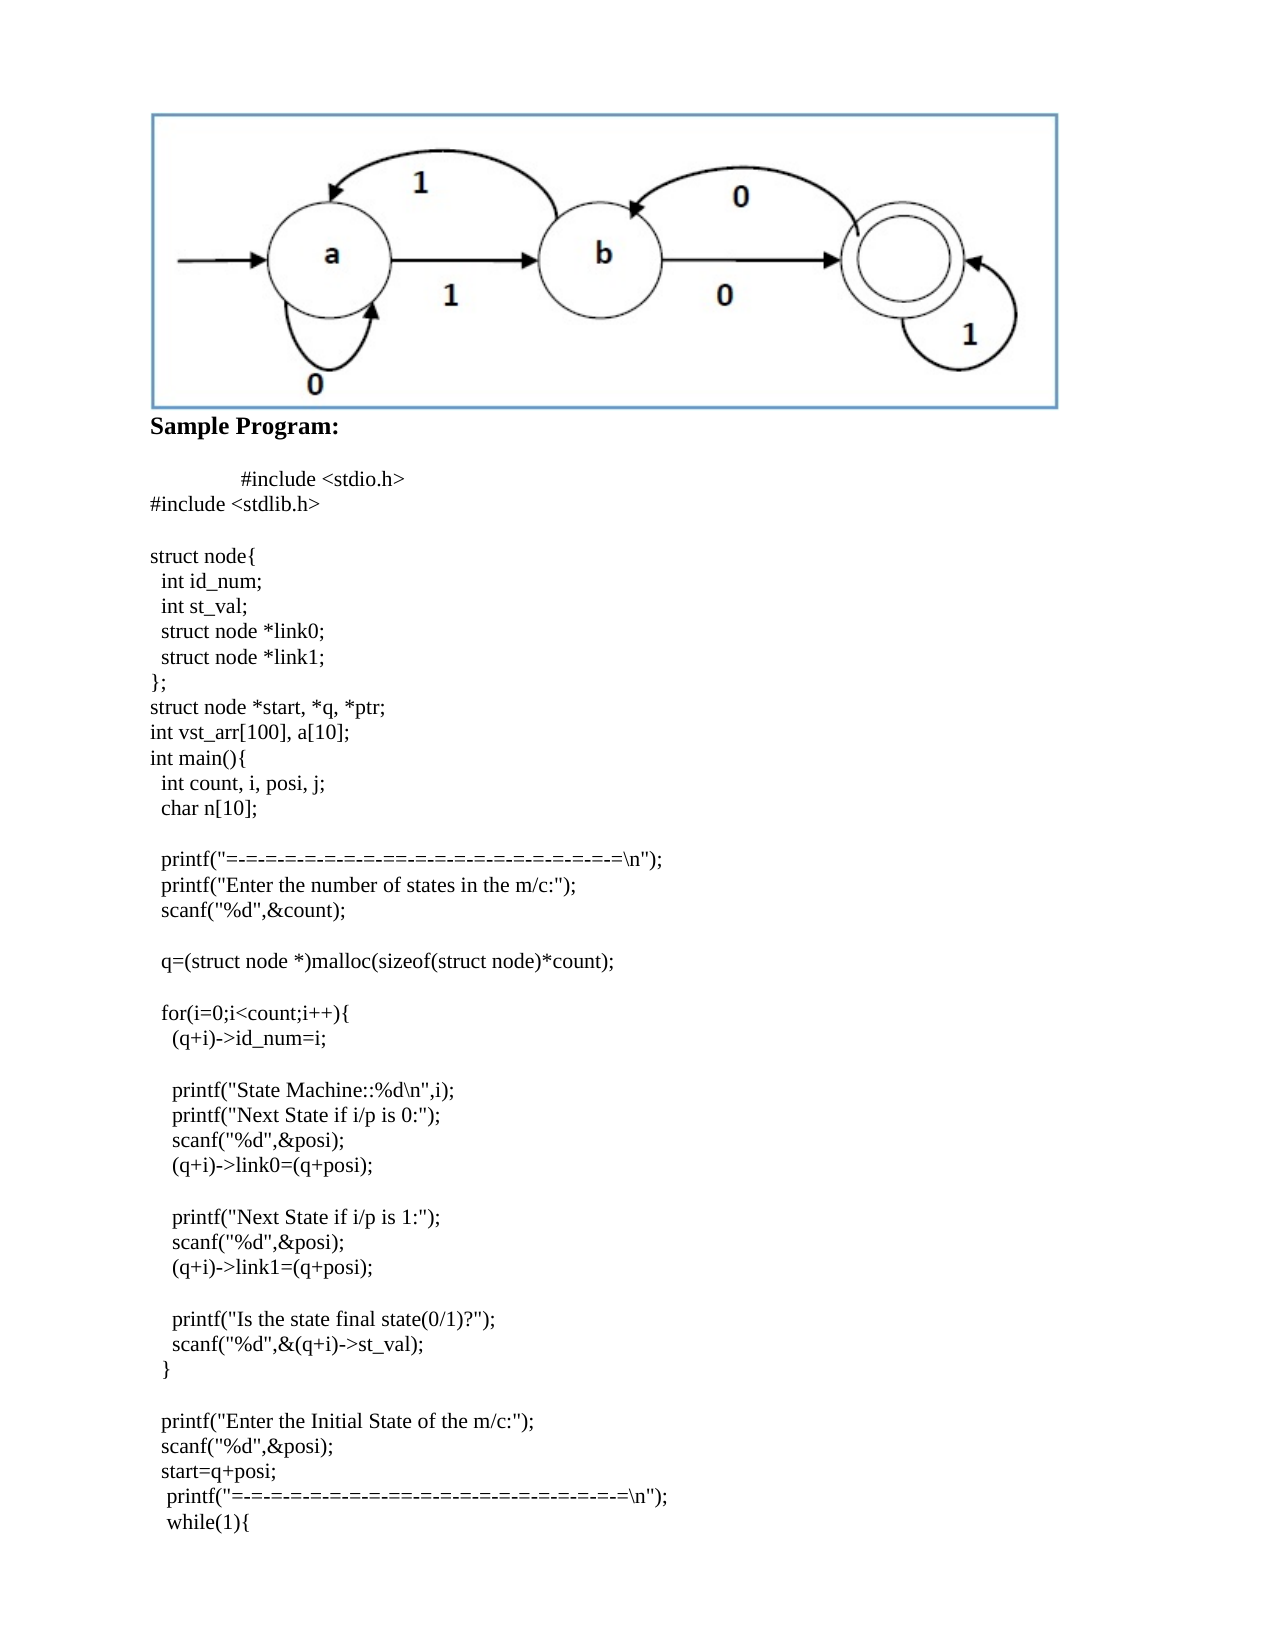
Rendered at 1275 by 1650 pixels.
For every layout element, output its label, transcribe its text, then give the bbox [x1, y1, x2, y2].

text struct node *link0; [150, 618, 1125, 644]
text printf("Is the state final state(0/1)?"); [150, 1306, 1125, 1331]
text printf("Enter the number of states in the m/c:"); [150, 872, 1125, 897]
text struct node *start, *q, *ptr; [150, 694, 1125, 719]
text int id_num; [150, 568, 1125, 593]
text int main(){ [150, 744, 1125, 770]
text scanf("%d",&posi); [150, 1127, 1125, 1152]
text scanf("%d",&posi); [150, 1229, 1125, 1254]
text }; [150, 669, 1125, 694]
text scanf("%d",&count); [150, 897, 1125, 922]
text #include <stdio.h> [150, 466, 1125, 491]
text int count, i, posi, j; [150, 770, 1125, 795]
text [150, 1483, 1125, 1509]
text struct node{ [150, 543, 1125, 568]
text (q+i)->link0=(q+posi); [150, 1152, 1125, 1178]
text (q+i)->link1=(q+posi); [150, 1254, 1125, 1279]
text printf("=-=-=-=-=-=-=-=-==-=-=-=-=-=-=-=-=-=-=-=\n"); [150, 846, 1125, 872]
text int vst_arr[100], a[10]; [150, 719, 1125, 744]
text } [150, 1356, 1125, 1382]
picture [150, 112, 1060, 411]
text scanf("%d",&posi); [150, 1433, 1125, 1458]
text start=q+posi; [150, 1458, 1125, 1483]
text for(i=0;i<count;i++){ [150, 1000, 1125, 1025]
text struct node *link1; [150, 644, 1125, 669]
text scanf("%d",&(q+i)->st_val); [150, 1331, 1125, 1356]
text #include <stdlib.h> [150, 491, 1125, 516]
text (q+i)->id_num=i; [150, 1025, 1125, 1050]
text printf("Next State if i/p is 0:"); [150, 1102, 1125, 1127]
text printf("Enter the Initial State of the m/c:"); [150, 1408, 1125, 1433]
text char n[10]; [150, 795, 1125, 820]
text Sample Program: [150, 411, 1125, 440]
text printf("Next State if i/p is 1:"); [150, 1204, 1125, 1229]
text q=(struct node *)malloc(sizeof(struct node)*count); [150, 948, 1125, 974]
text printf("State Machine::%d\n",i); [150, 1077, 1125, 1102]
text int st_val; [150, 593, 1125, 618]
text while(1){ [150, 1509, 1125, 1534]
